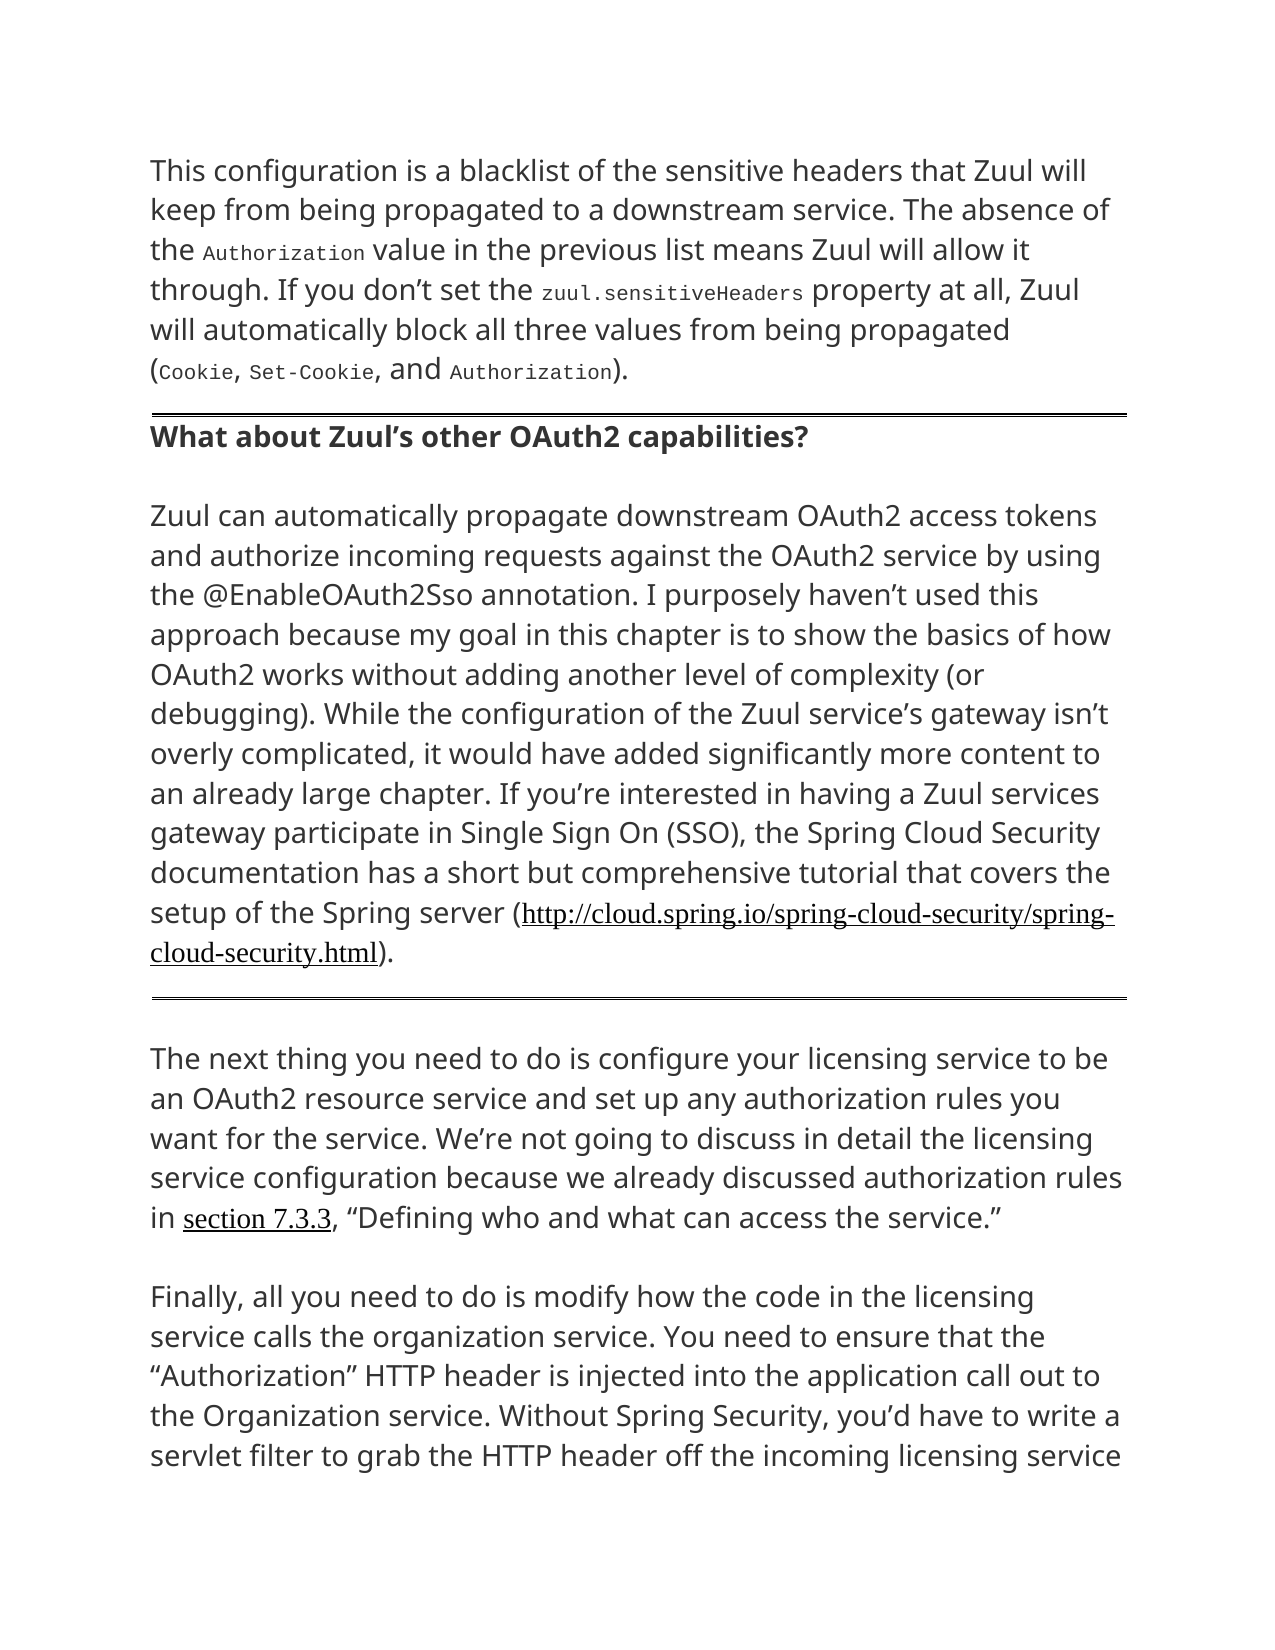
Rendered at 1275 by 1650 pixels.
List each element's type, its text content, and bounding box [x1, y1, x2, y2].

text The next thing you need to do is configure your licensing service to be an OAuth2 resource service and set up any authorization rules you want for the service. We’re not going to discuss in detail the licensing service configuration because we already discussed authorization rules in section 7.3.3, “Defining who and what can access the service.” [150, 1039, 1125, 1237]
text What about Zuul’s other OAuth2 capabilities? [150, 416, 1125, 456]
text This configuration is a blacklist of the sensitive headers that Zuul will keep from being propagated to a downstream service. The absence of the Authorization value in the previous list means Zuul will allow it through. If you don’t set the zuul.sensitiveHeaders property at all, Zuul will automatically block all three values from being propagated (Cookie, Set-Cookie, and Authorization). [150, 150, 1125, 388]
text Zuul can automatically propagate downstream OAuth2 access tokens and authorize incoming requests against the OAuth2 service by using the @EnableOAuth2Sso annotation. I purposely haven’t used this approach because my goal in this chapter is to show the basics of how OAuth2 works without adding another level of complexity (or debugging). While the configuration of the Zuul service’s gateway isn’t overly complicated, it would have added significantly more content to an already large chapter. If you’re interested in having a Zuul services gateway participate in Single Sign On (SSO), the Spring Cloud Security documentation has a short but comprehensive tutorial that covers the setup of the Spring server (http://cloud.spring.io/spring-cloud-security/spring-cloud-security.html). [150, 495, 1125, 971]
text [150, 1276, 1125, 1474]
